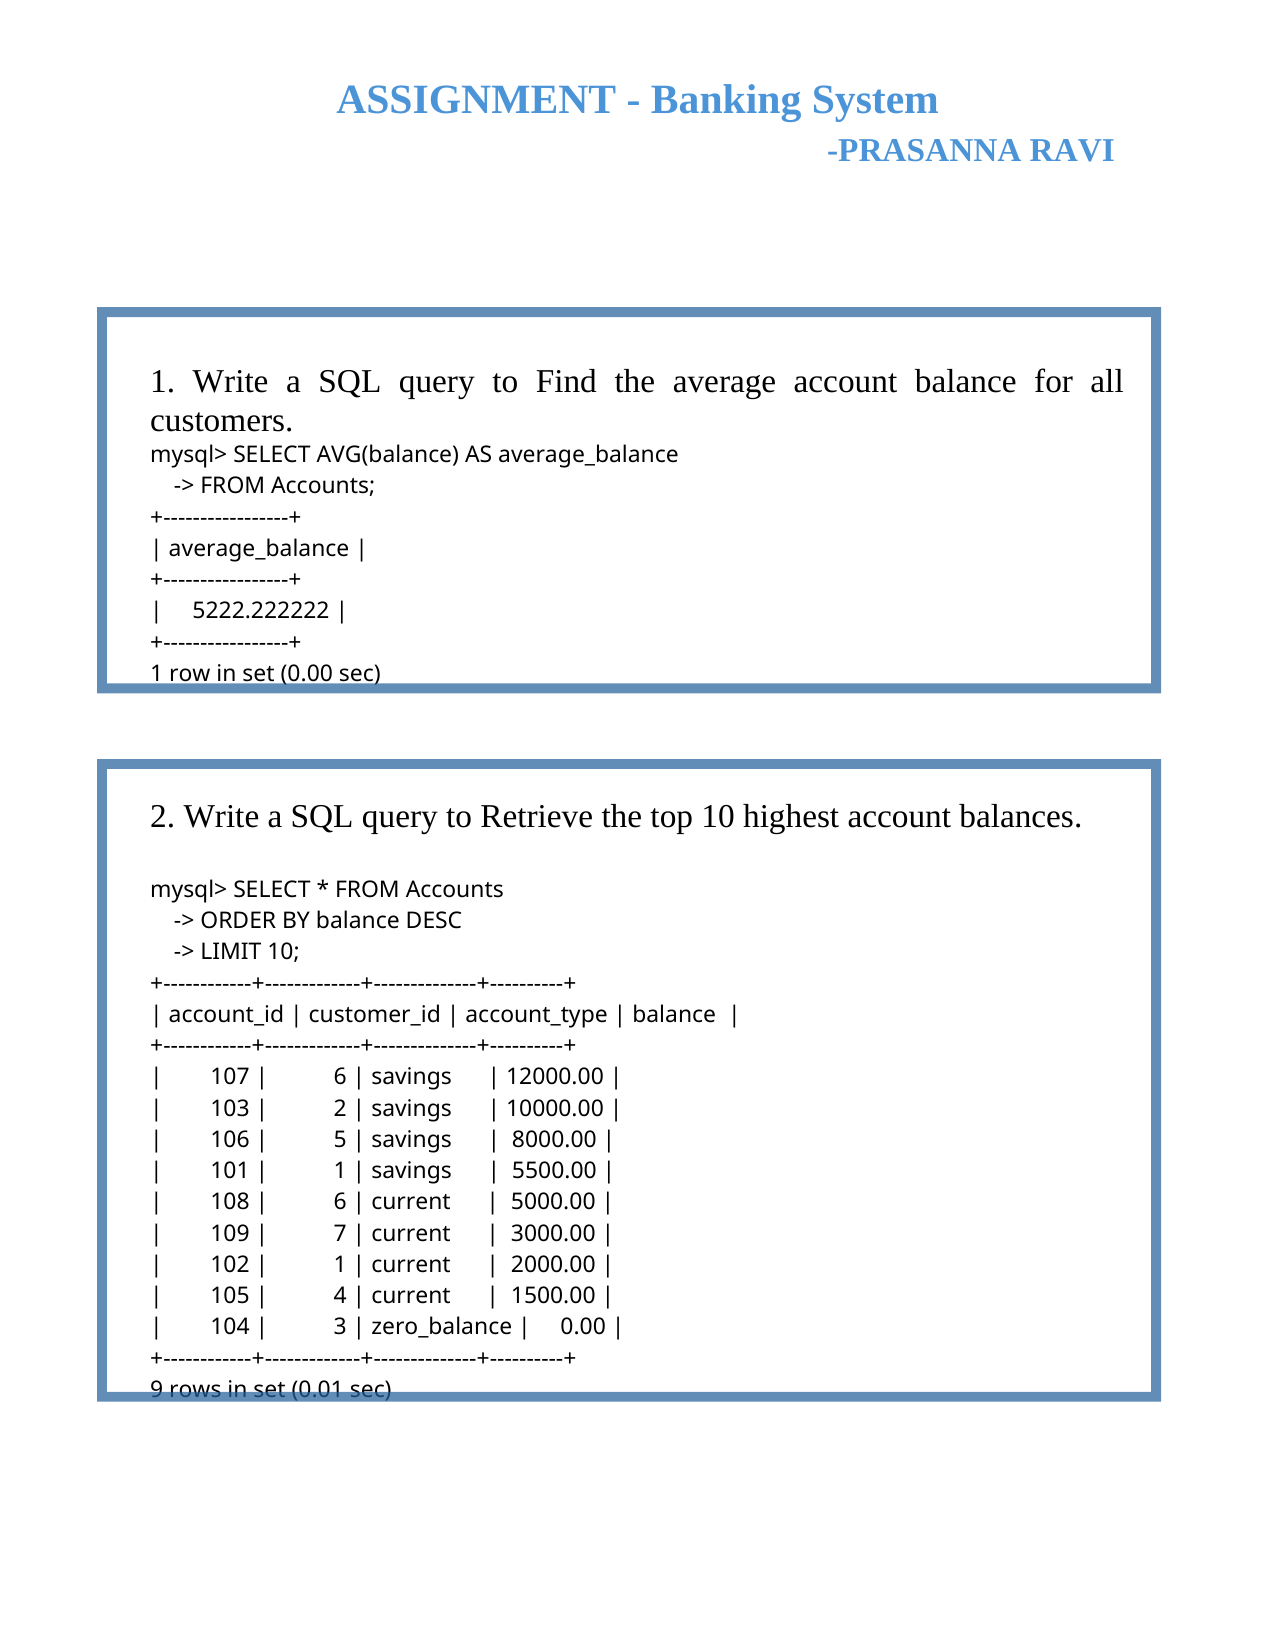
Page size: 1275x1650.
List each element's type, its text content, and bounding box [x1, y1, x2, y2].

text | 107 | 6 | savings | 12000.00 | [150, 1060, 1125, 1092]
text +-----------------+ [150, 563, 1125, 594]
text 1. Write a SQL query to Find the average account balance for all customers. [150, 362, 1125, 438]
text +------------+-------------+--------------+----------+ [150, 1342, 1125, 1373]
text 9 rows in set (0.01 sec) [150, 1373, 1125, 1391]
text -> ORDER BY balance DESC [150, 904, 1125, 935]
text | 108 | 6 | current | 5000.00 | [150, 1185, 1125, 1217]
text | 103 | 2 | savings | 10000.00 | [150, 1092, 1125, 1123]
text | 105 | 4 | current | 1500.00 | [150, 1279, 1125, 1310]
text -> FROM Accounts; [150, 469, 1125, 501]
text +-----------------+ [150, 626, 1125, 657]
text | 102 | 1 | current | 2000.00 | [150, 1248, 1125, 1279]
text | 109 | 7 | current | 3000.00 | [150, 1217, 1125, 1248]
text +------------+-------------+--------------+----------+ [150, 967, 1125, 998]
text | 104 | 3 | zero_balance | 0.00 | [150, 1310, 1125, 1342]
text 2. Write a SQL query to Retrieve the top 10 highest account balances. [150, 796, 1125, 834]
text mysql> SELECT * FROM Accounts [150, 873, 1125, 904]
text +-----------------+ [150, 501, 1125, 532]
text | 101 | 1 | savings | 5500.00 | [150, 1154, 1125, 1185]
text | average_balance | [150, 532, 1125, 563]
text mysql> SELECT AVG(balance) AS average_balance [150, 438, 1125, 469]
text 1 row in set (0.00 sec) [150, 657, 1125, 683]
text | 106 | 5 | savings | 8000.00 | [150, 1123, 1125, 1154]
text | 5222.222222 | [150, 594, 1125, 626]
text +------------+-------------+--------------+----------+ [150, 1029, 1125, 1060]
text -> LIMIT 10; [150, 935, 1125, 967]
text | account_id | customer_id | account_type | balance | [150, 998, 1125, 1029]
